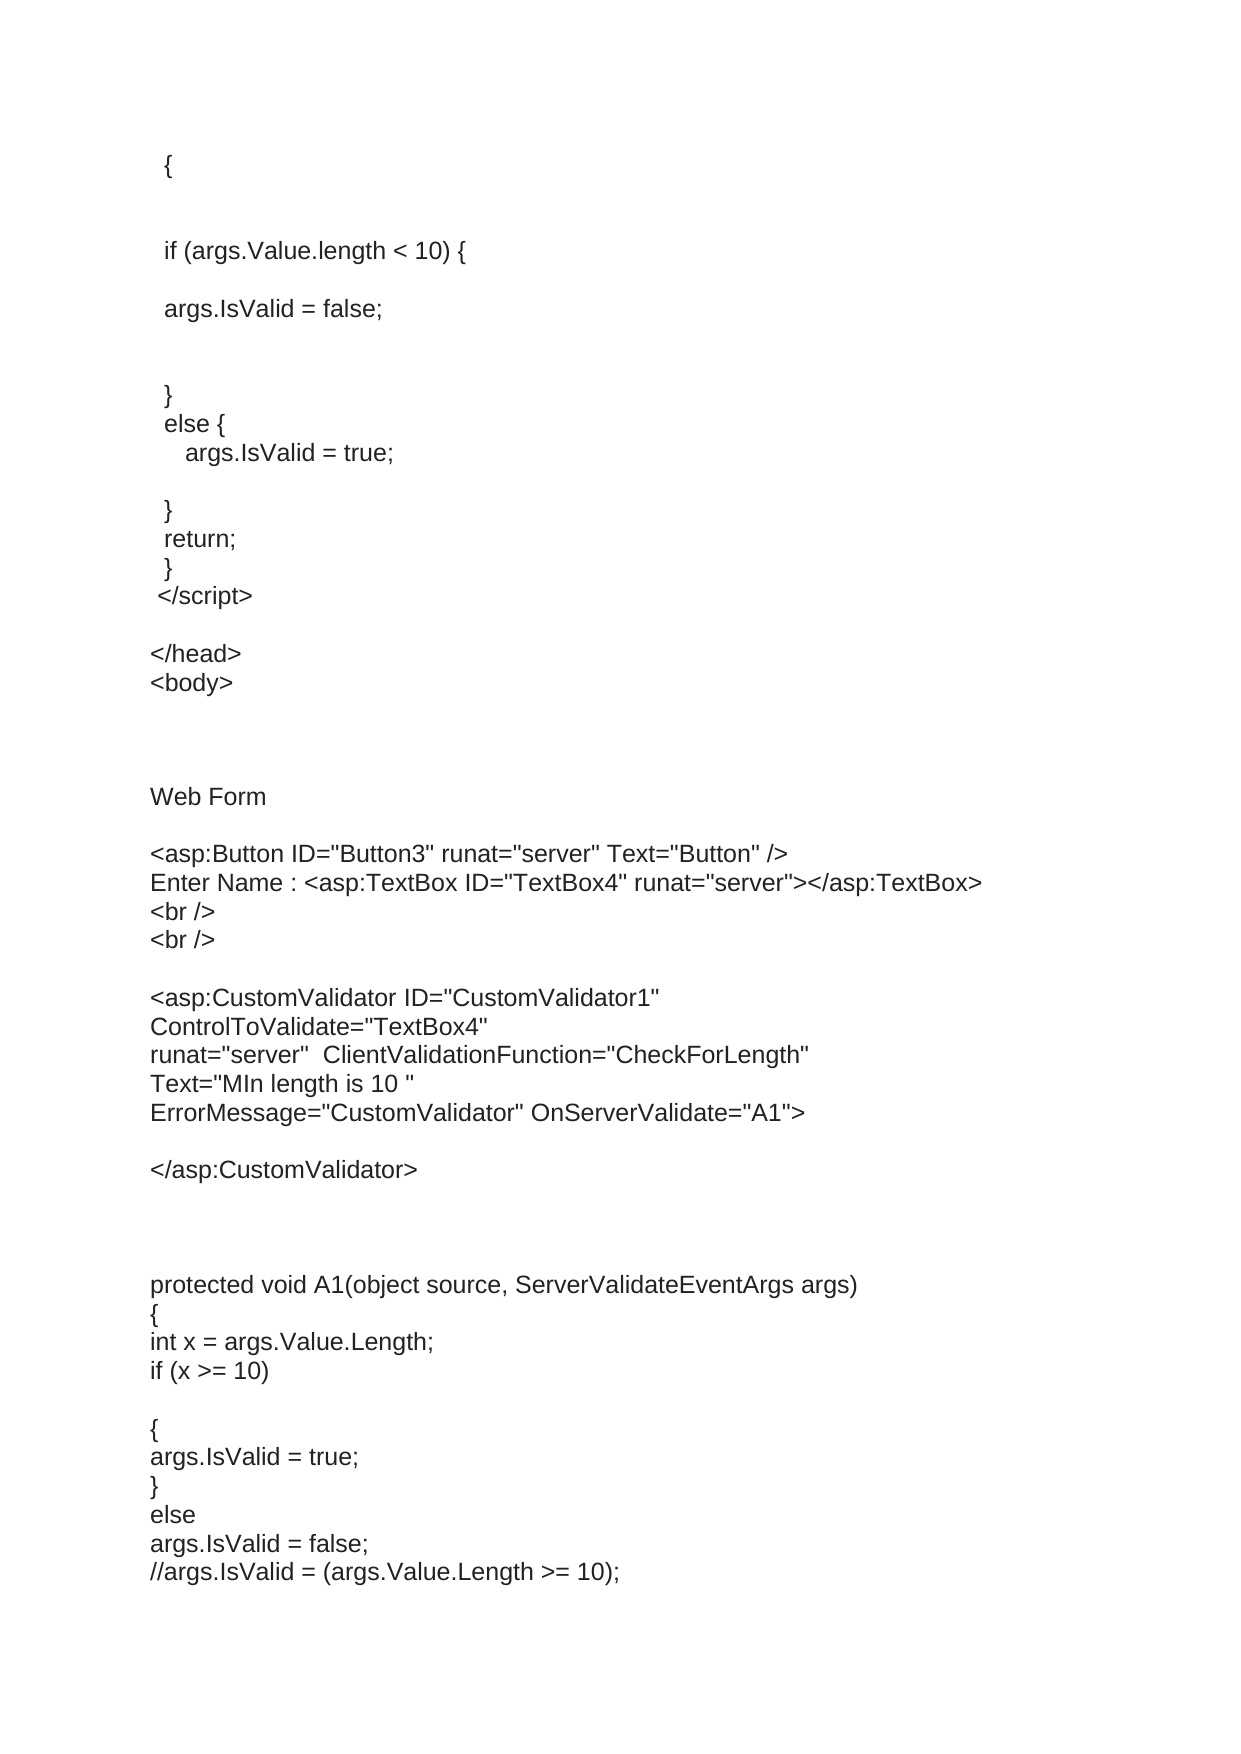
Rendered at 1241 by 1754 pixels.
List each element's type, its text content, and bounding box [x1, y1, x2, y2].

text else [150, 1500, 1090, 1528]
text <br /> [150, 926, 1090, 954]
text args.IsValid = false; [150, 1528, 1090, 1557]
text Text="MIn length is 10 " [150, 1069, 1090, 1098]
text { [150, 1413, 1090, 1442]
text <body> [150, 667, 1090, 696]
text { [150, 150, 1090, 179]
text } [150, 552, 1090, 581]
text int x = args.Value.Length; [150, 1327, 1090, 1356]
text ControlToValidate="TextBox4" [150, 1012, 1090, 1041]
text args.IsValid = true; [150, 1442, 1090, 1471]
text args.IsValid = true; [150, 437, 1090, 466]
text </asp:CustomValidator> [150, 1156, 1090, 1184]
text Web Form [150, 782, 1090, 811]
text { [150, 1298, 1090, 1327]
text } [150, 495, 1090, 524]
text <asp:Button ID="Button3" runat="server" Text="Button" /> [150, 839, 1090, 868]
text return; [150, 524, 1090, 552]
text //args.IsValid = (args.Value.Length >= 10); [150, 1557, 1090, 1586]
text runat="server" ClientValidationFunction="CheckForLength" [150, 1041, 1090, 1069]
text protected void A1(object source, ServerValidateEventArgs args) [150, 1270, 1090, 1298]
text } [150, 380, 1090, 409]
text if (x >= 10) [150, 1356, 1090, 1385]
text ErrorMessage="CustomValidator" OnServerValidate="A1"> [150, 1098, 1090, 1127]
text <asp:CustomValidator ID="CustomValidator1" [150, 983, 1090, 1012]
text Enter Name : <asp:TextBox ID="TextBox4" runat="server"></asp:TextBox> [150, 868, 1090, 897]
text <br /> [150, 897, 1090, 926]
text args.IsValid = false; [150, 294, 1090, 322]
text } [150, 1471, 1090, 1500]
text if (args.Value.length < 10) { [150, 236, 1090, 265]
text else { [150, 409, 1090, 437]
text </script> [150, 581, 1090, 610]
text </head> [150, 639, 1090, 667]
